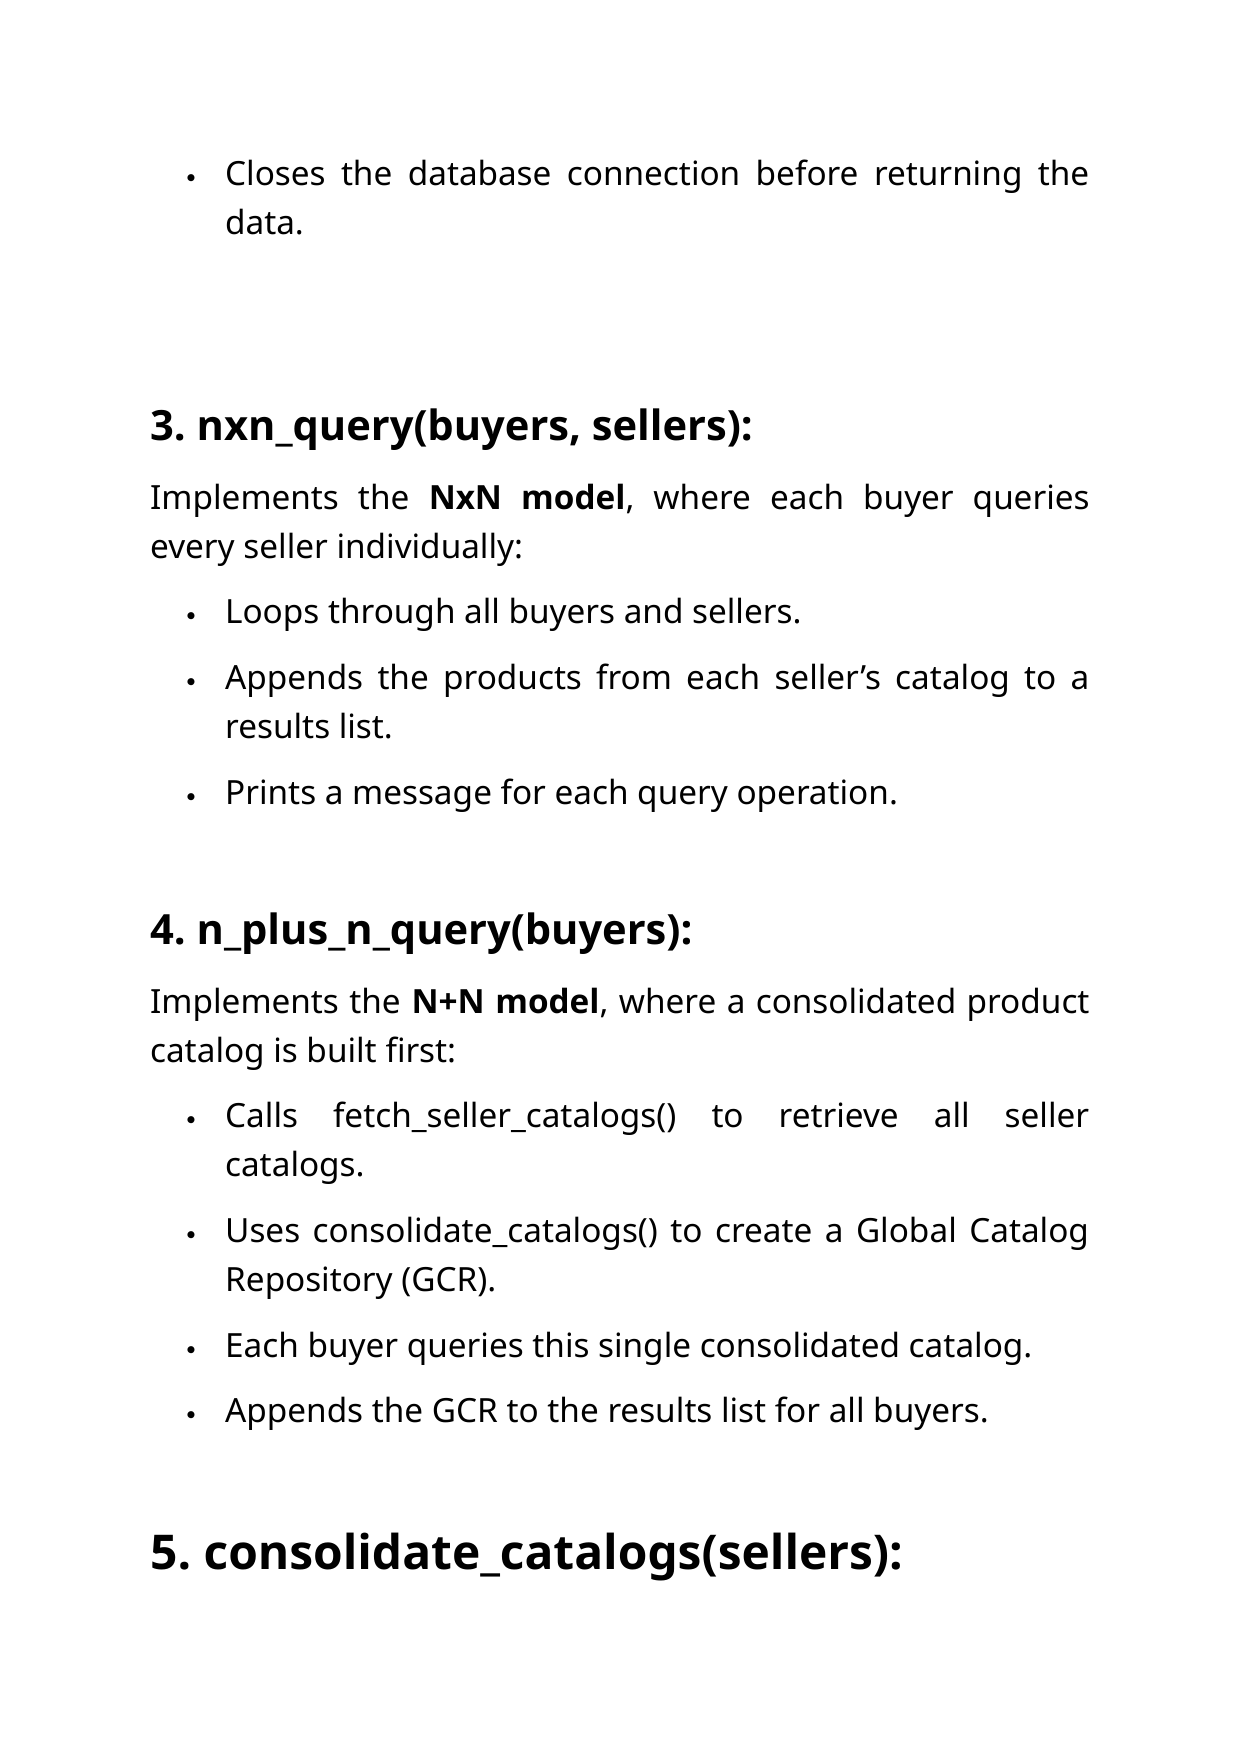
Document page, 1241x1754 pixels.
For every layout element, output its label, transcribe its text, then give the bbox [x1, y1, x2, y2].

list Appends the GCR to the results list for all buyers. [187, 1387, 1090, 1432]
text Implements the NxN model, where each buyer queries every seller individually: [150, 474, 1090, 568]
list Appends the products from each seller’s catalog to a results list. [187, 654, 1090, 748]
text 5. consolidate_catalogs(sellers): [150, 1518, 1090, 1584]
list Calls fetch_seller_catalogs() to retrieve all seller catalogs. [187, 1092, 1090, 1187]
text 4. n_plus_n_query(buyers): [150, 900, 1090, 957]
list Loops through all buyers and sellers. [187, 588, 1090, 634]
list Prints a message for each query operation. [187, 768, 1090, 814]
list Each buyer queries this single consolidated catalog. [187, 1321, 1090, 1367]
list Uses consolidate_catalogs() to create a Global Catalog Repository (GCR). [187, 1207, 1090, 1301]
text Implements the N+N model, where a consolidated product catalog is built first: [150, 978, 1090, 1072]
text 3. nxn_query(buyers, sellers): [150, 396, 1090, 453]
list Closes the database connection before returning the data. [187, 150, 1090, 244]
